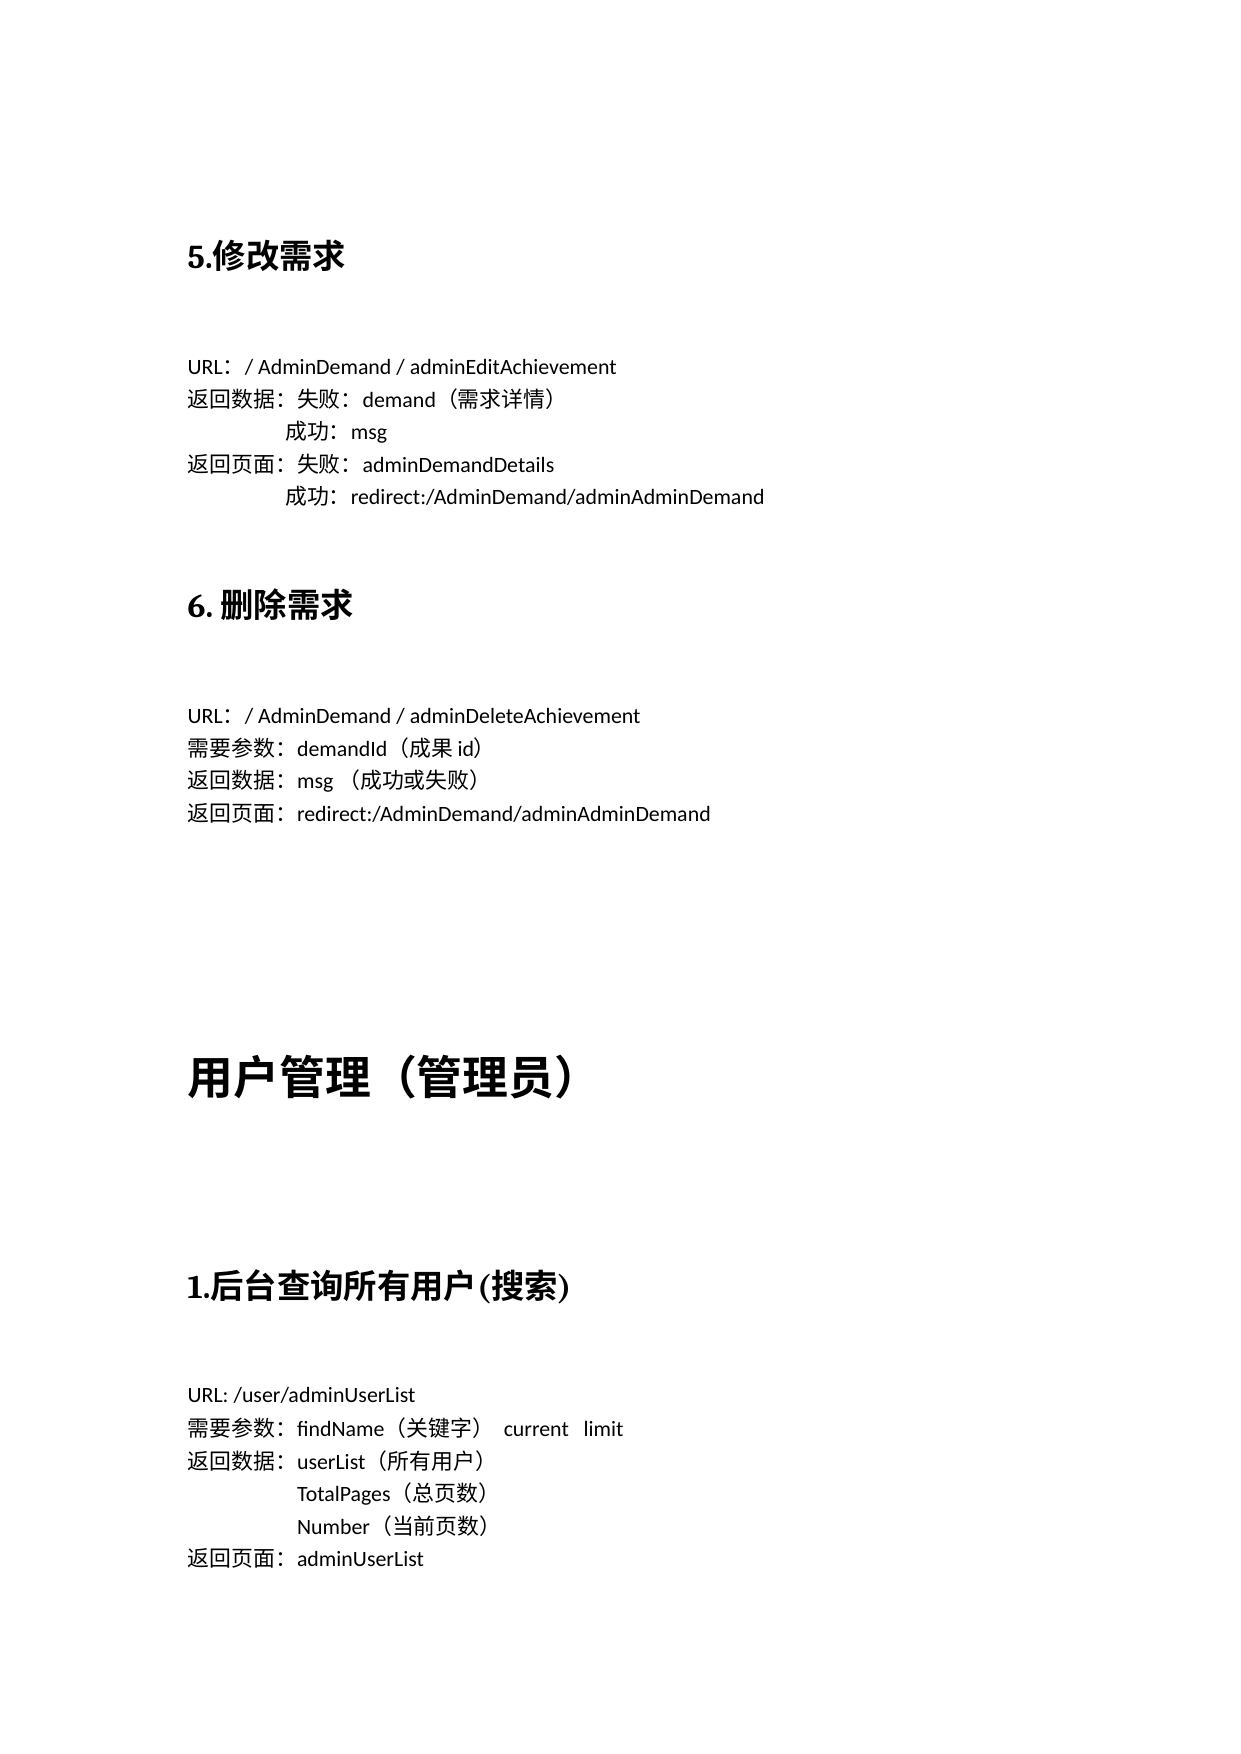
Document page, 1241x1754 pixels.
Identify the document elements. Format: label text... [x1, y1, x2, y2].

text 返回页面：失败：adminDemandDetails [187, 446, 1053, 479]
text TotalPages（总页数） [231, 1476, 1053, 1508]
text 返回数据：msg （成功或失败） [187, 763, 1053, 796]
subtitle 用户管理（管理员） [187, 1026, 1053, 1123]
subtitle 5.修改需求 [187, 222, 1053, 287]
text 需要参数：demandId（成果id） [187, 731, 1053, 763]
text 成功：msg [187, 414, 1053, 446]
text URL：/ AdminDemand / adminEditAchievement [187, 349, 1053, 381]
text URL：/ AdminDemand / adminDeleteAchievement [187, 698, 1053, 731]
text URL: /user/adminUserList [187, 1378, 1053, 1411]
text Number（当前页数） [231, 1508, 1053, 1541]
text 需要参数：findName（关键字） current limit [187, 1411, 1053, 1443]
text 返回数据：userList（所有用户） [187, 1443, 1053, 1476]
text 成功：redirect:/AdminDemand/adminAdminDemand [187, 479, 1053, 511]
text 返回页面：redirect:/AdminDemand/adminAdminDemand [187, 796, 1053, 828]
subtitle 1.后台查询所有用户(搜索) [187, 1251, 1053, 1316]
subtitle 6. 删除需求 [187, 571, 1053, 636]
text 返回页面：adminUserList [187, 1541, 1053, 1573]
text 返回数据：失败：demand（需求详情） [187, 381, 1053, 414]
